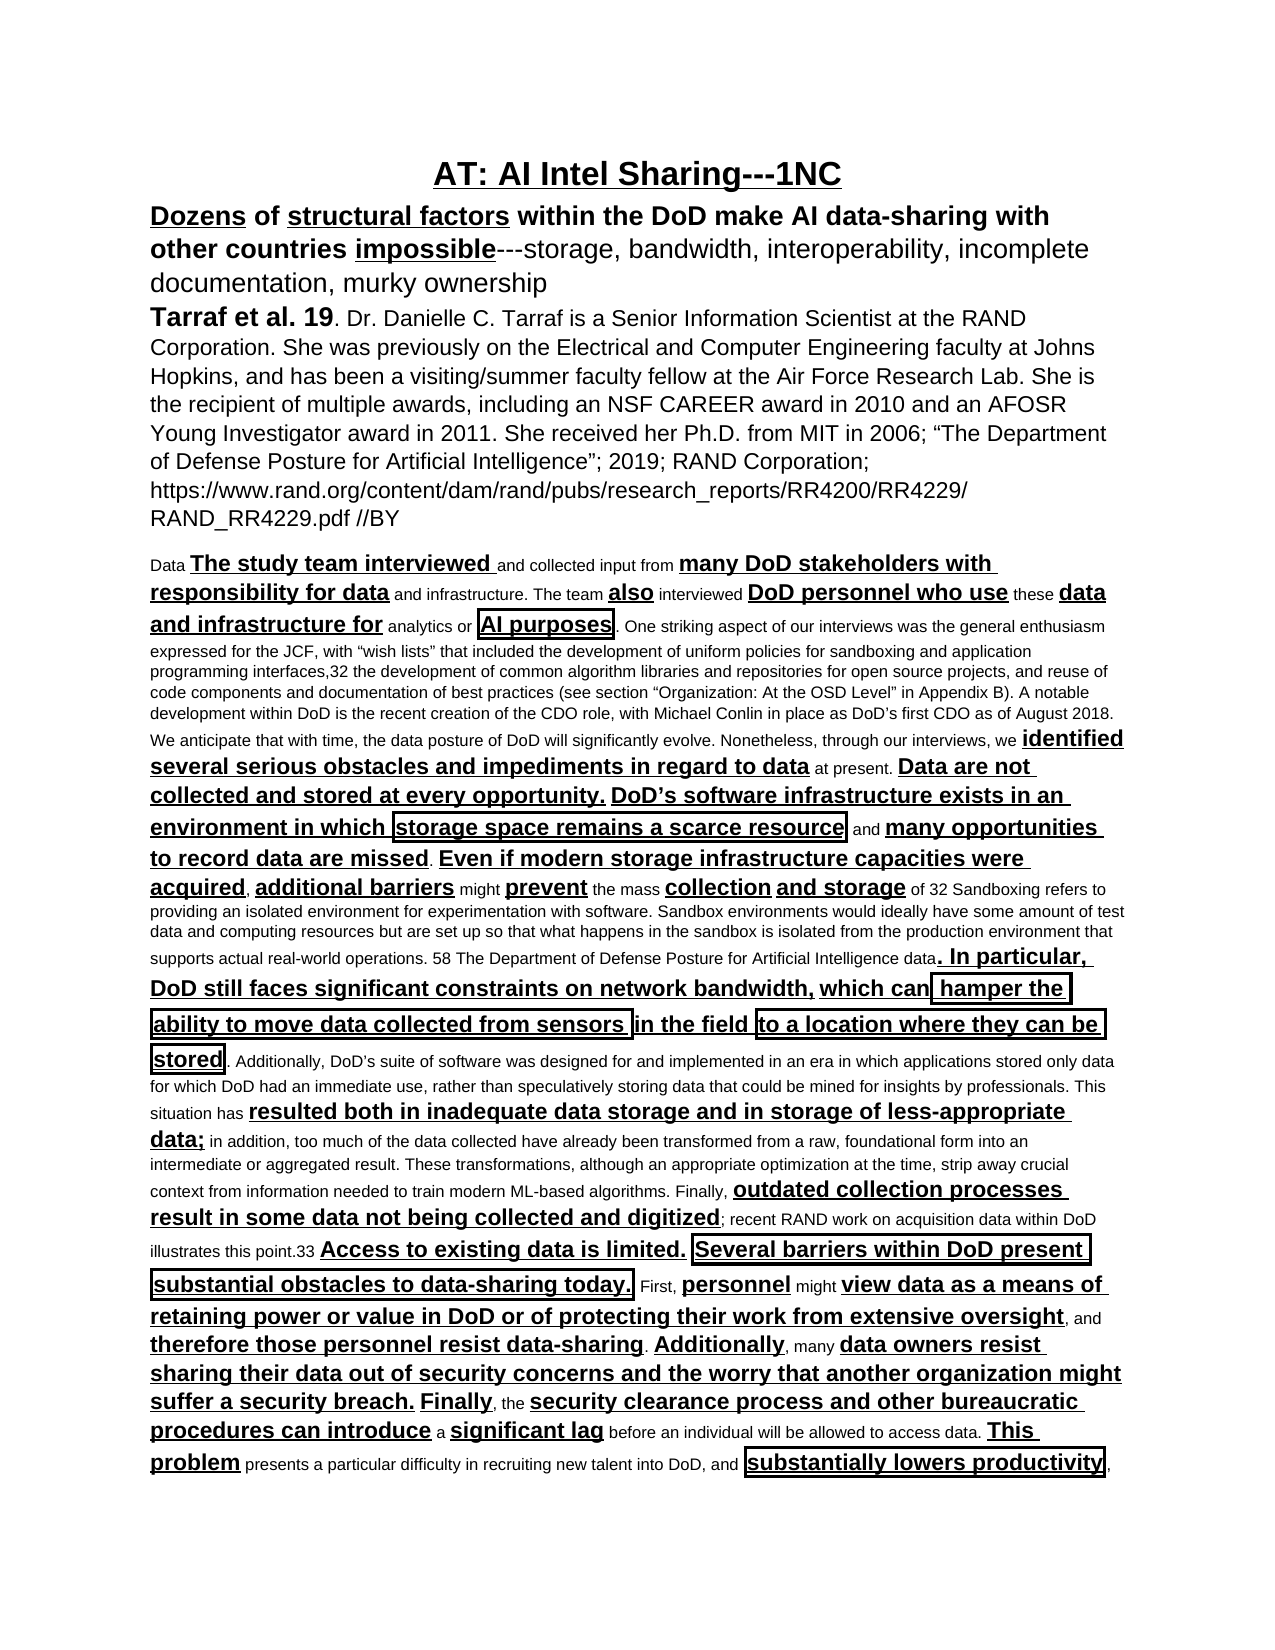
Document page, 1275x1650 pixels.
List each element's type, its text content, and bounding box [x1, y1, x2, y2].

subtitle AT: AI Intel Sharing---1NC [150, 154, 1125, 193]
subtitle Dozens of structural factors within the DoD make AI data-sharing with other countries impossible---storage, bandwidth, interoperability, incomplete documentation, murky ownership [150, 200, 1125, 298]
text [150, 550, 1125, 1478]
text Tarraf et al. 19. Dr. Danielle C. Tarraf is a Senior Information Scientist at the RAND Corporation. She was previously on the Electrical and Computer Engineering faculty at Johns Hopkins, and has been a visiting/summer faculty fellow at the Air Force Research Lab. She is the recipient of multiple awards, including an NSF CAREER award in 2010 and an AFOSR Young Investigator award in 2011. She received her Ph.D. from MIT in 2006; “The Department of Defense Posture for Artificial Intelligence”; 2019; RAND Corporation; https://www.rand.org/content/dam/rand/pubs/research_reports/RR4200/RR4229/RAND_RR4229.pdf //BY [150, 301, 1125, 531]
